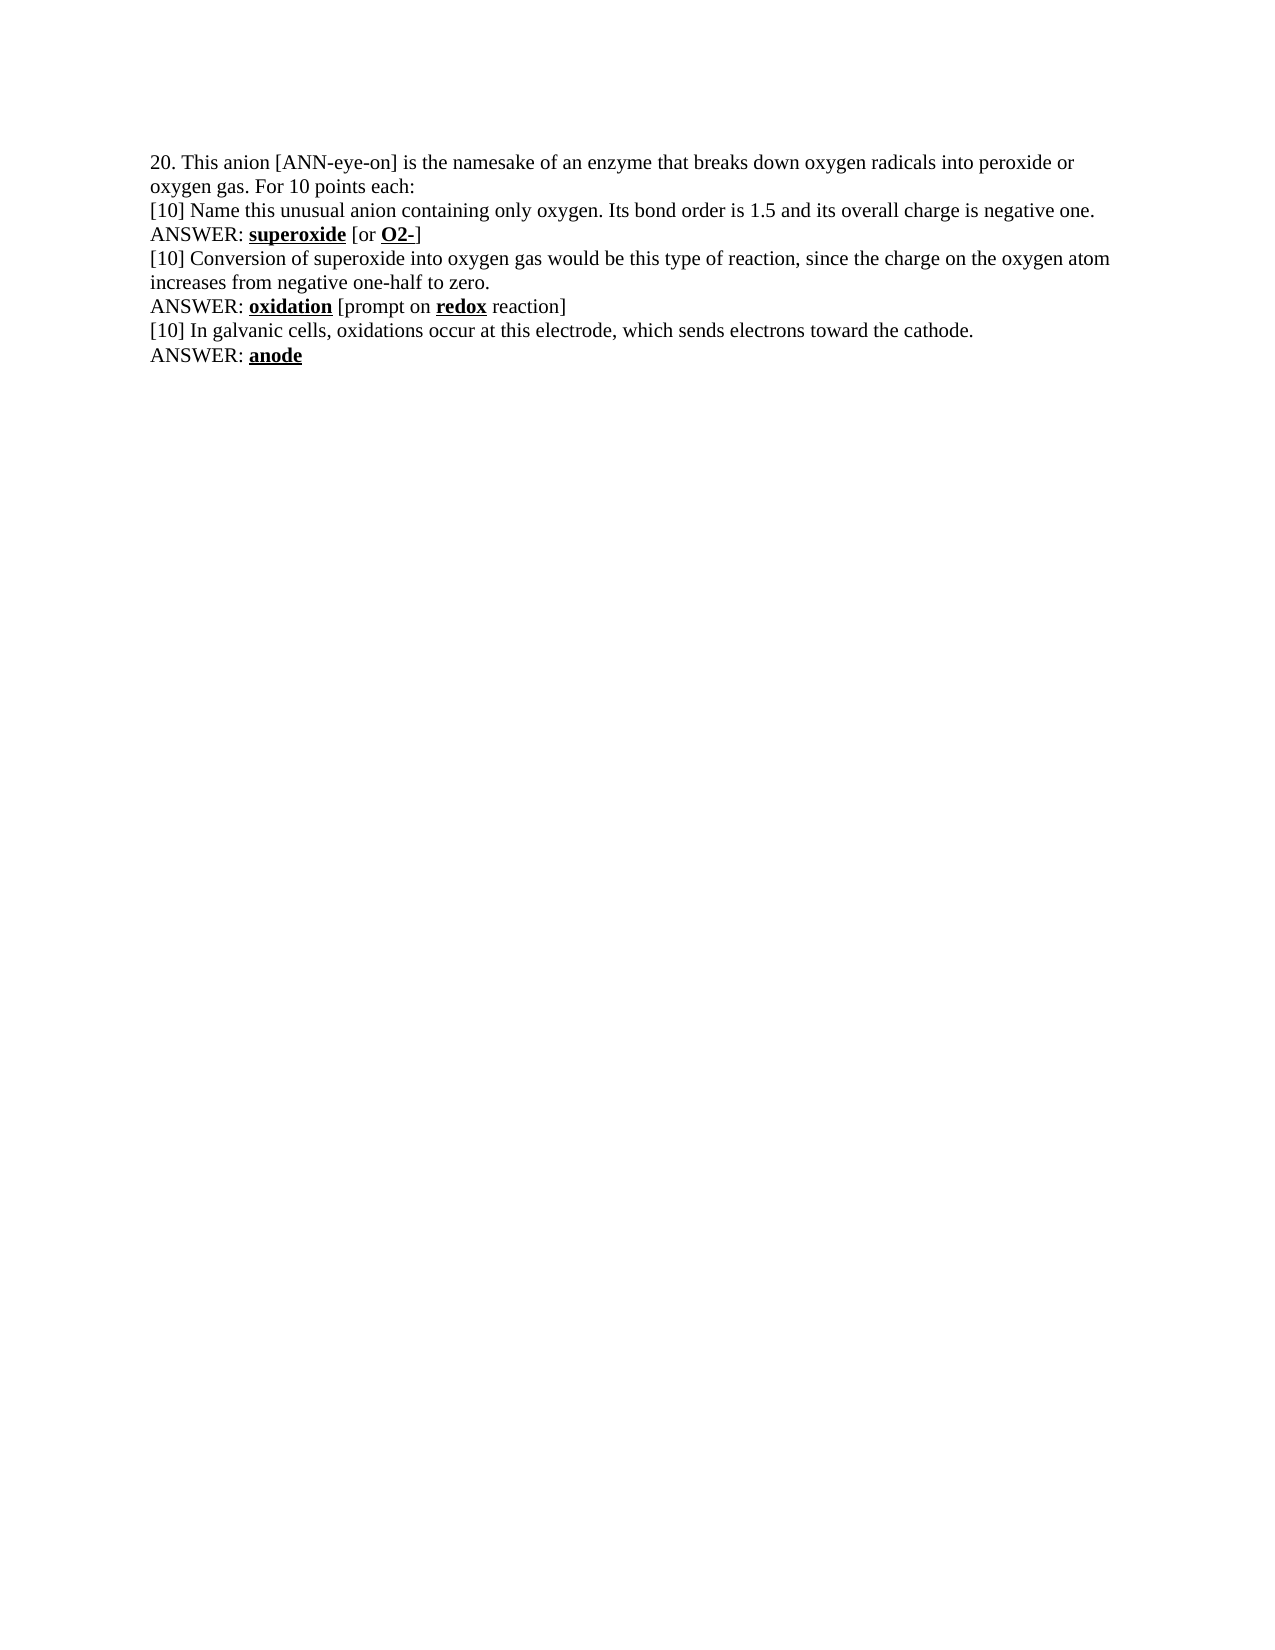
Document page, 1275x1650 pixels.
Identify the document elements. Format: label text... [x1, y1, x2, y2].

text 20. This anion [ANN-eye-on] is the namesake of an enzyme that breaks down oxygen radicals into peroxide or oxygen gas. For 10 points each: [150, 150, 1125, 198]
text ANSWER: oxidation [prompt on redox reaction] [150, 294, 1125, 318]
text [10] In galvanic cells, oxidations occur at this electrode, which sends electrons toward the cathode. [150, 318, 1125, 342]
text [10] Conversion of superoxide into oxygen gas would be this type of reaction, since the charge on the oxygen atom increases from negative one-half to zero. [150, 246, 1125, 294]
text ANSWER: superoxide [or O2-] [150, 222, 1125, 246]
text [10] Name this unusual anion containing only oxygen. Its bond order is 1.5 and its overall charge is negative one. [150, 198, 1125, 222]
text ANSWER: anode [150, 342, 1125, 367]
